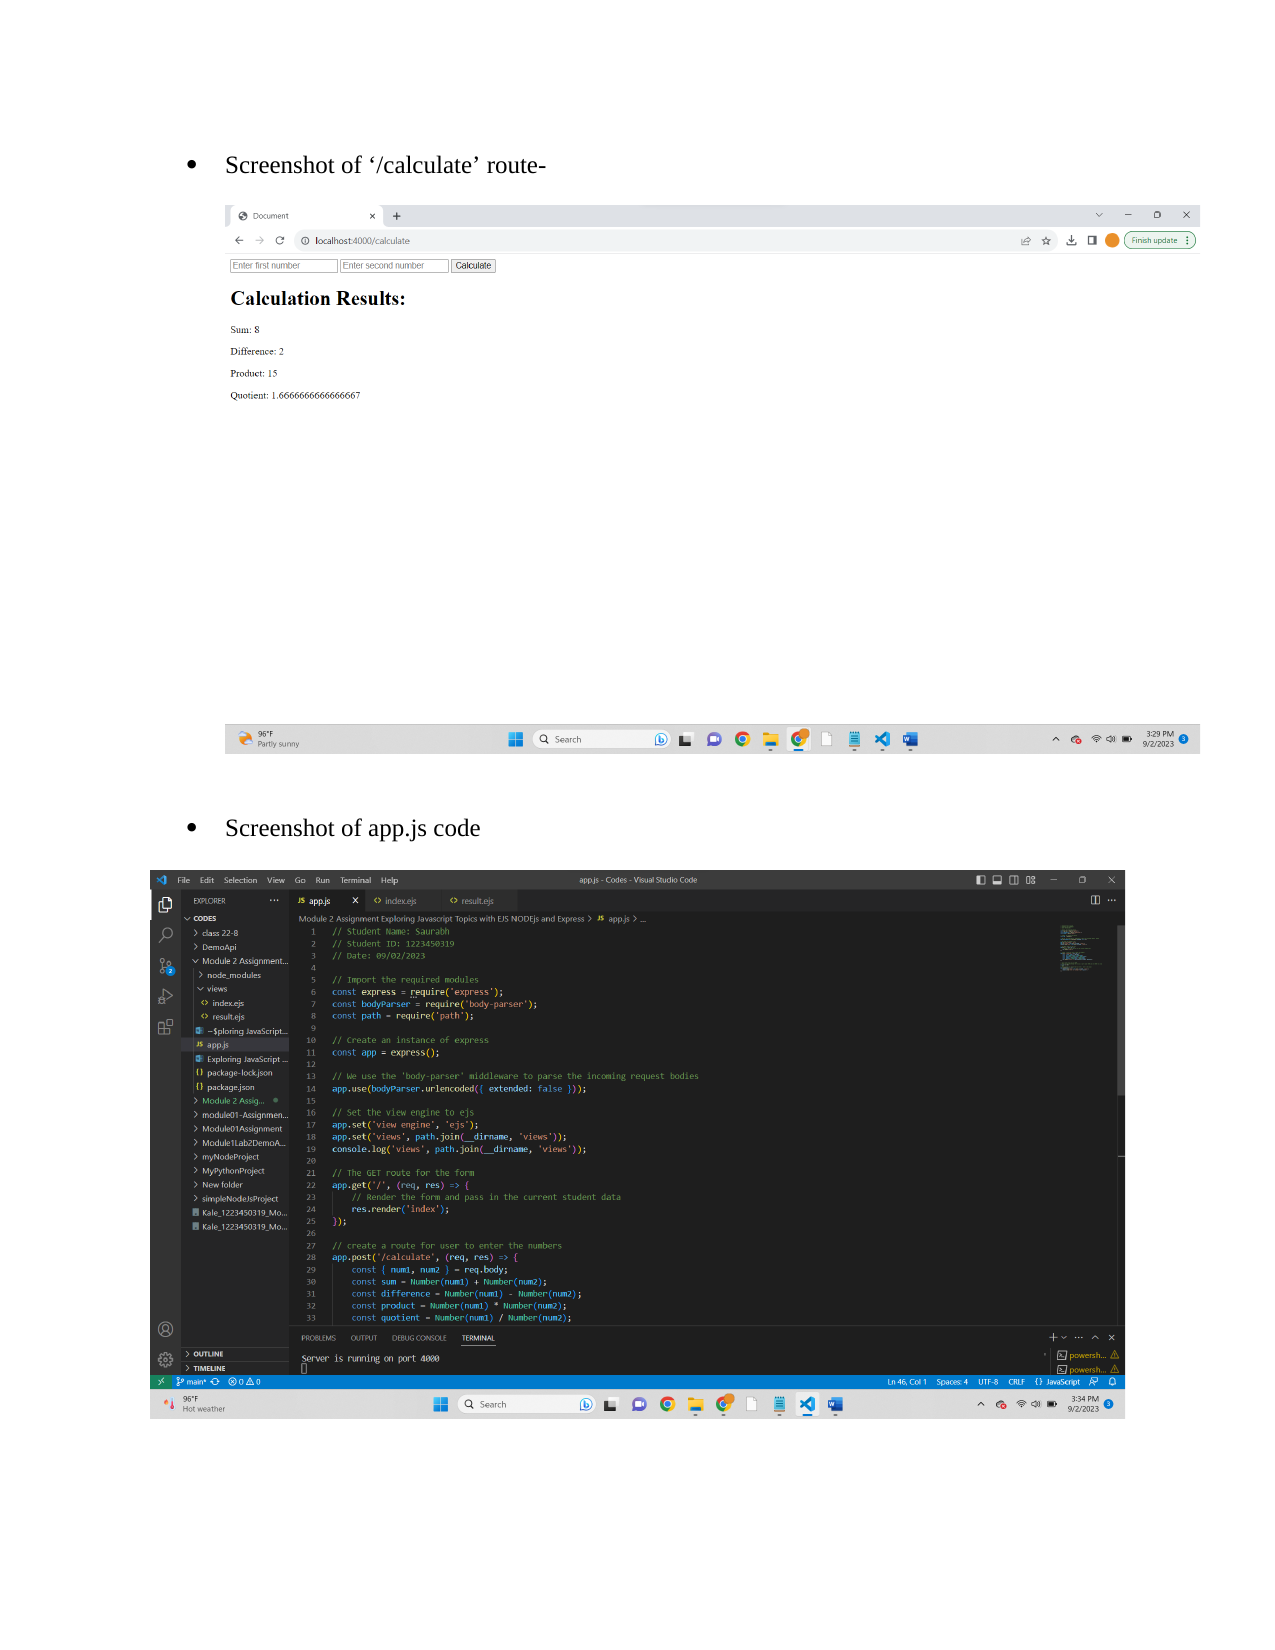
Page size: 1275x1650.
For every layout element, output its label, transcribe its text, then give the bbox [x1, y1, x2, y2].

picture [225, 205, 1200, 754]
list Screenshot of app.js code [187, 813, 1125, 842]
picture [150, 870, 1125, 1419]
